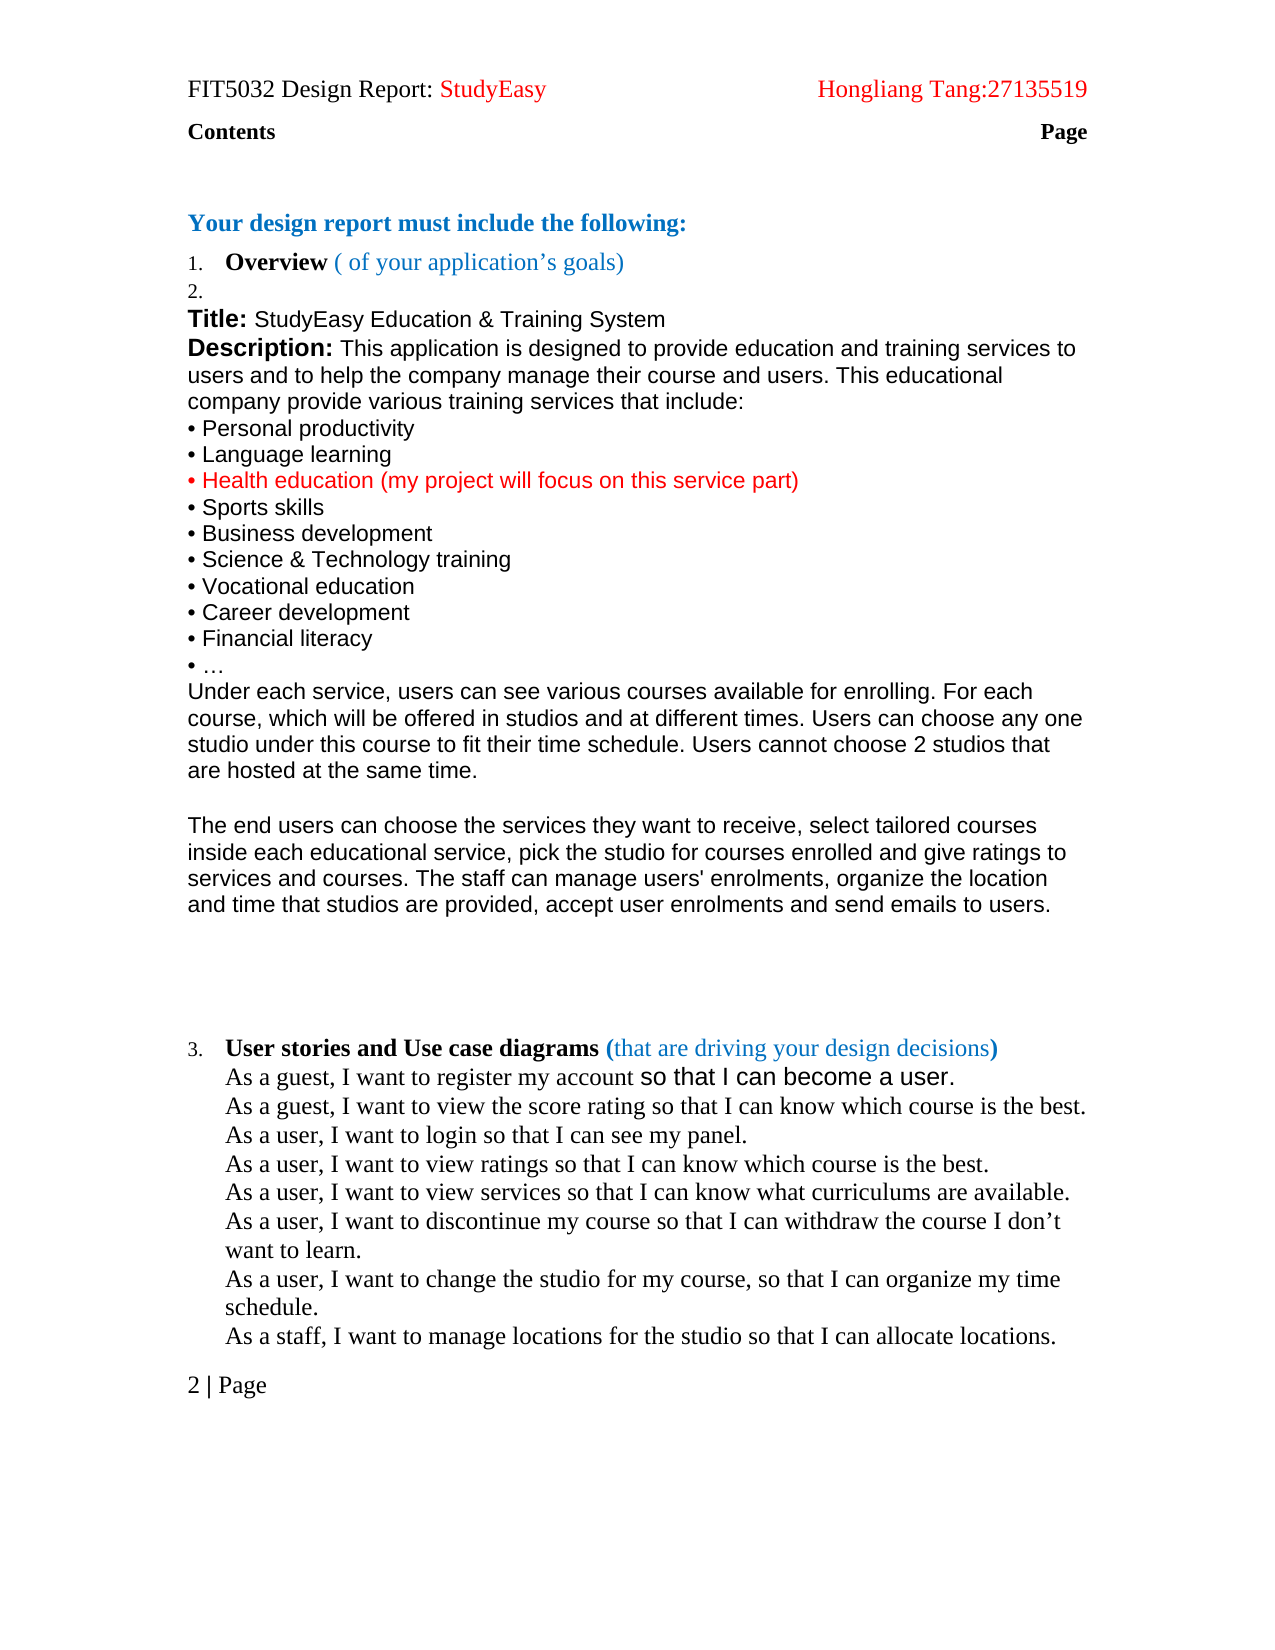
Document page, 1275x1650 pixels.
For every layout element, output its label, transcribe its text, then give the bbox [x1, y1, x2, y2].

text As a guest, I want to register my account so that I can become a user. [225, 1062, 1087, 1091]
text • Language learning [187, 441, 1087, 467]
text As a user, I want to view ratings so that I can know which course is the best. [225, 1149, 1087, 1177]
text The end users can choose the services they want to receive, select tailored courses inside each educational service, pick the studio for courses enrolled and give ratings to services and courses. The staff can manage users' enrolments, organize the location and time that studios are provided, accept user enrolments and send emails to users. [187, 812, 1087, 918]
text • Financial literacy [187, 625, 1087, 652]
text • Career development [187, 599, 1087, 625]
text • Science & Technology training [187, 546, 1087, 573]
text As a staff, I want to manage locations for the studio so that I can allocate locations. [225, 1321, 1087, 1350]
text Under each service, users can see various courses available for enrolling. For each course, which will be offered in studios and at different times. Users can choose any one studio under this course to fit their time schedule. Users cannot choose 2 studios that are hosted at the same time. [187, 678, 1087, 783]
list Overview ( of your application’s goals) [187, 247, 1087, 276]
text • Health education (my project will focus on this service part) [187, 467, 1087, 494]
text As a user, I want to view services so that I can know what curriculums are available. [225, 1177, 1087, 1206]
text • Vocational education [187, 573, 1087, 599]
text As a user, I want to login so that I can see my panel. [225, 1120, 1087, 1149]
list User stories and Use case diagrams (that are driving your design decisions) [187, 1033, 1087, 1062]
text • … [187, 652, 1087, 678]
text Description: This application is designed to provide education and training services to users and to help the company manage their course and users. This educational company provide various training services that include: [187, 333, 1087, 414]
text As a user, I want to change the studio for my course, so that I can organize my time schedule. [225, 1264, 1087, 1321]
text Your design report must include the following: [187, 208, 1087, 236]
text • Personal productivity [187, 414, 1087, 441]
text As a user, I want to discontinue my course so that I can withdraw the course I don’t want to learn. [225, 1206, 1087, 1264]
text • Sports skills [187, 494, 1087, 520]
text Contents Page [187, 118, 1087, 144]
text • Business development [187, 520, 1087, 546]
text As a guest, I want to view the score rating so that I can know which course is the best. [225, 1091, 1087, 1120]
text Title: StudyEasy Education & Training System [187, 304, 1087, 333]
